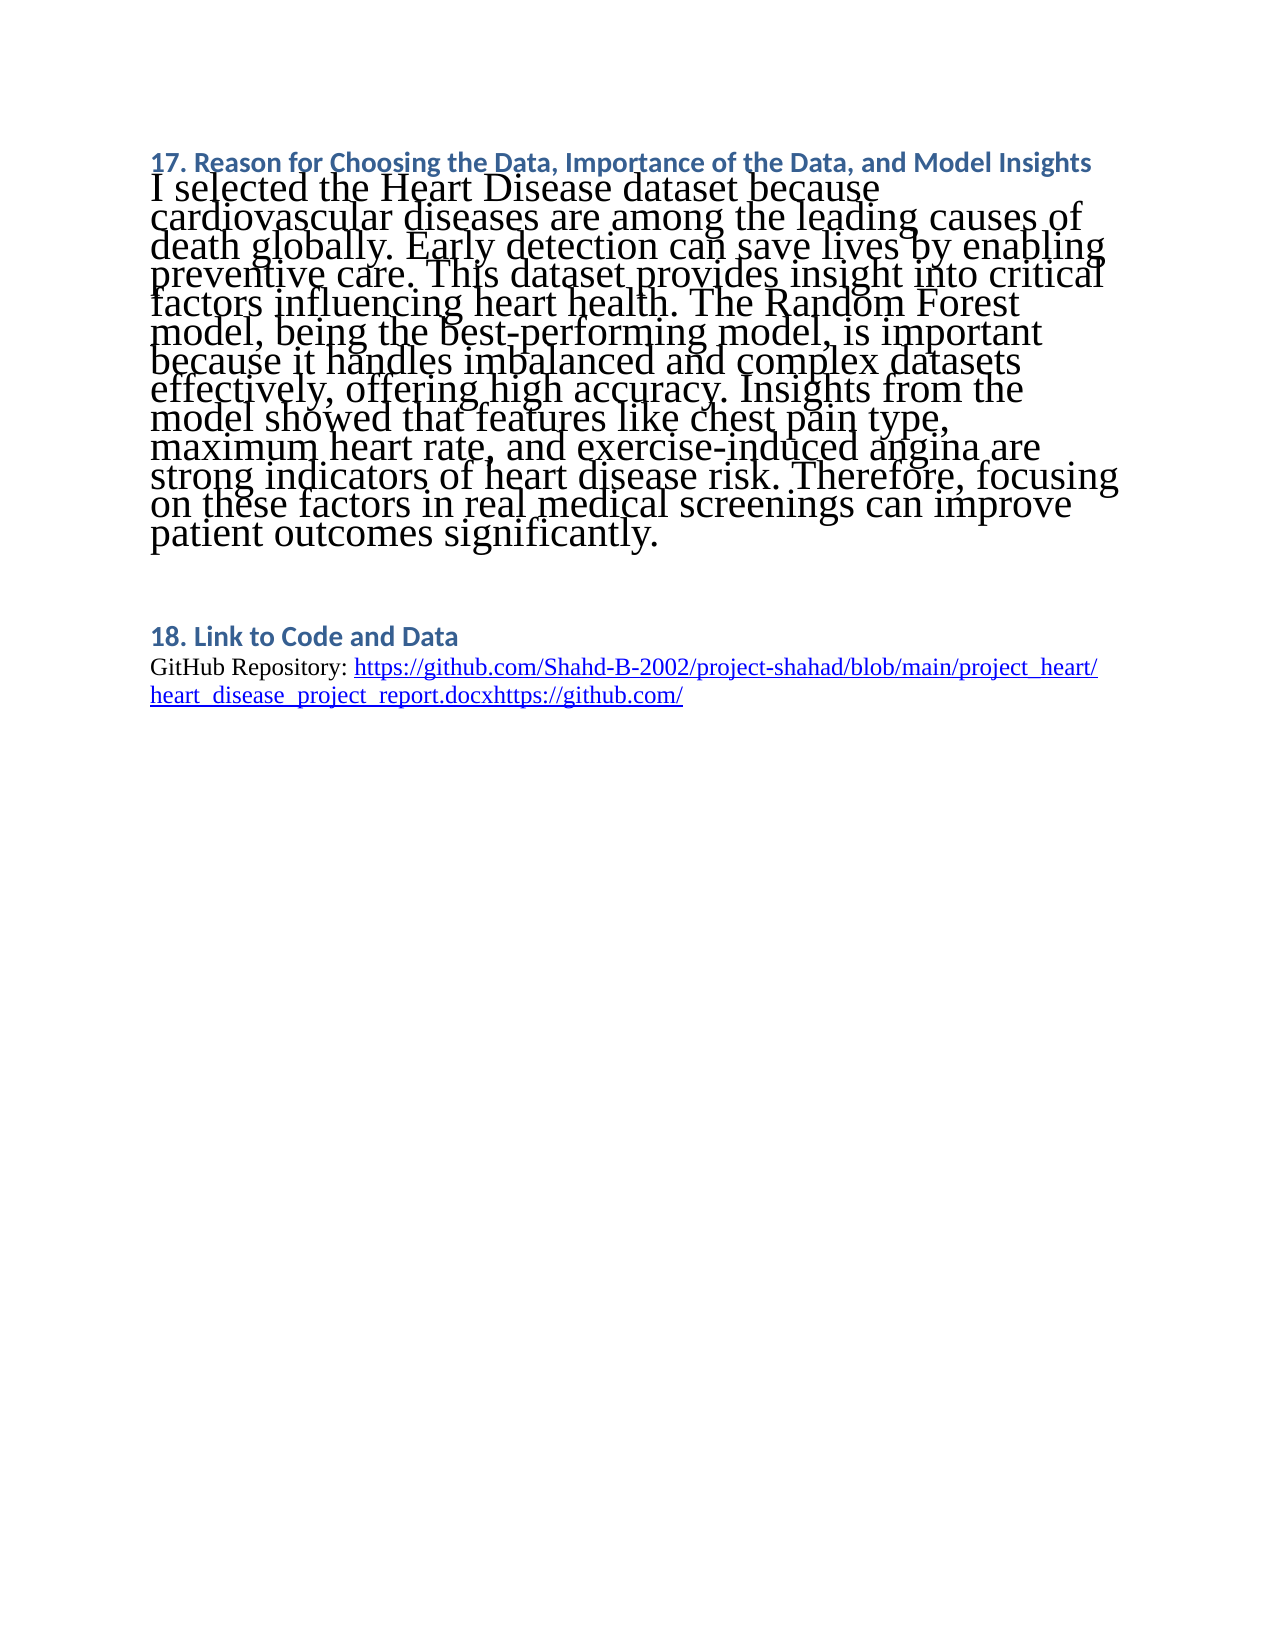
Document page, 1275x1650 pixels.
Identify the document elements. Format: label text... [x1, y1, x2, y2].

text 17. Reason for Choosing the Data, Importance of the Data, and Model Insights [150, 150, 1125, 179]
text I selected the Heart Disease dataset because cardiovascular diseases are among the leading causes of death globally. Early detection can save lives by enabling preventive care. This dataset provides insight into critical factors influencing heart health. The Random Forest model, being the best-performing model, is important because it handles imbalanced and complex datasets effectively, offering high accuracy. Insights from the model showed that features like chest pain type, maximum heart rate, and exercise-induced angina are strong indicators of heart disease risk. Therefore, focusing on these factors in real medical screenings can improve patient outcomes significantly. [150, 179, 1125, 552]
text 18. Link to Code and Data [150, 623, 1125, 652]
text GitHub Repository: https://github.com/Shahd-B-2002/project-shahad/blob/main/project_heart/heart_disease_project_report.docxhttps://github.com/ [150, 652, 1125, 709]
